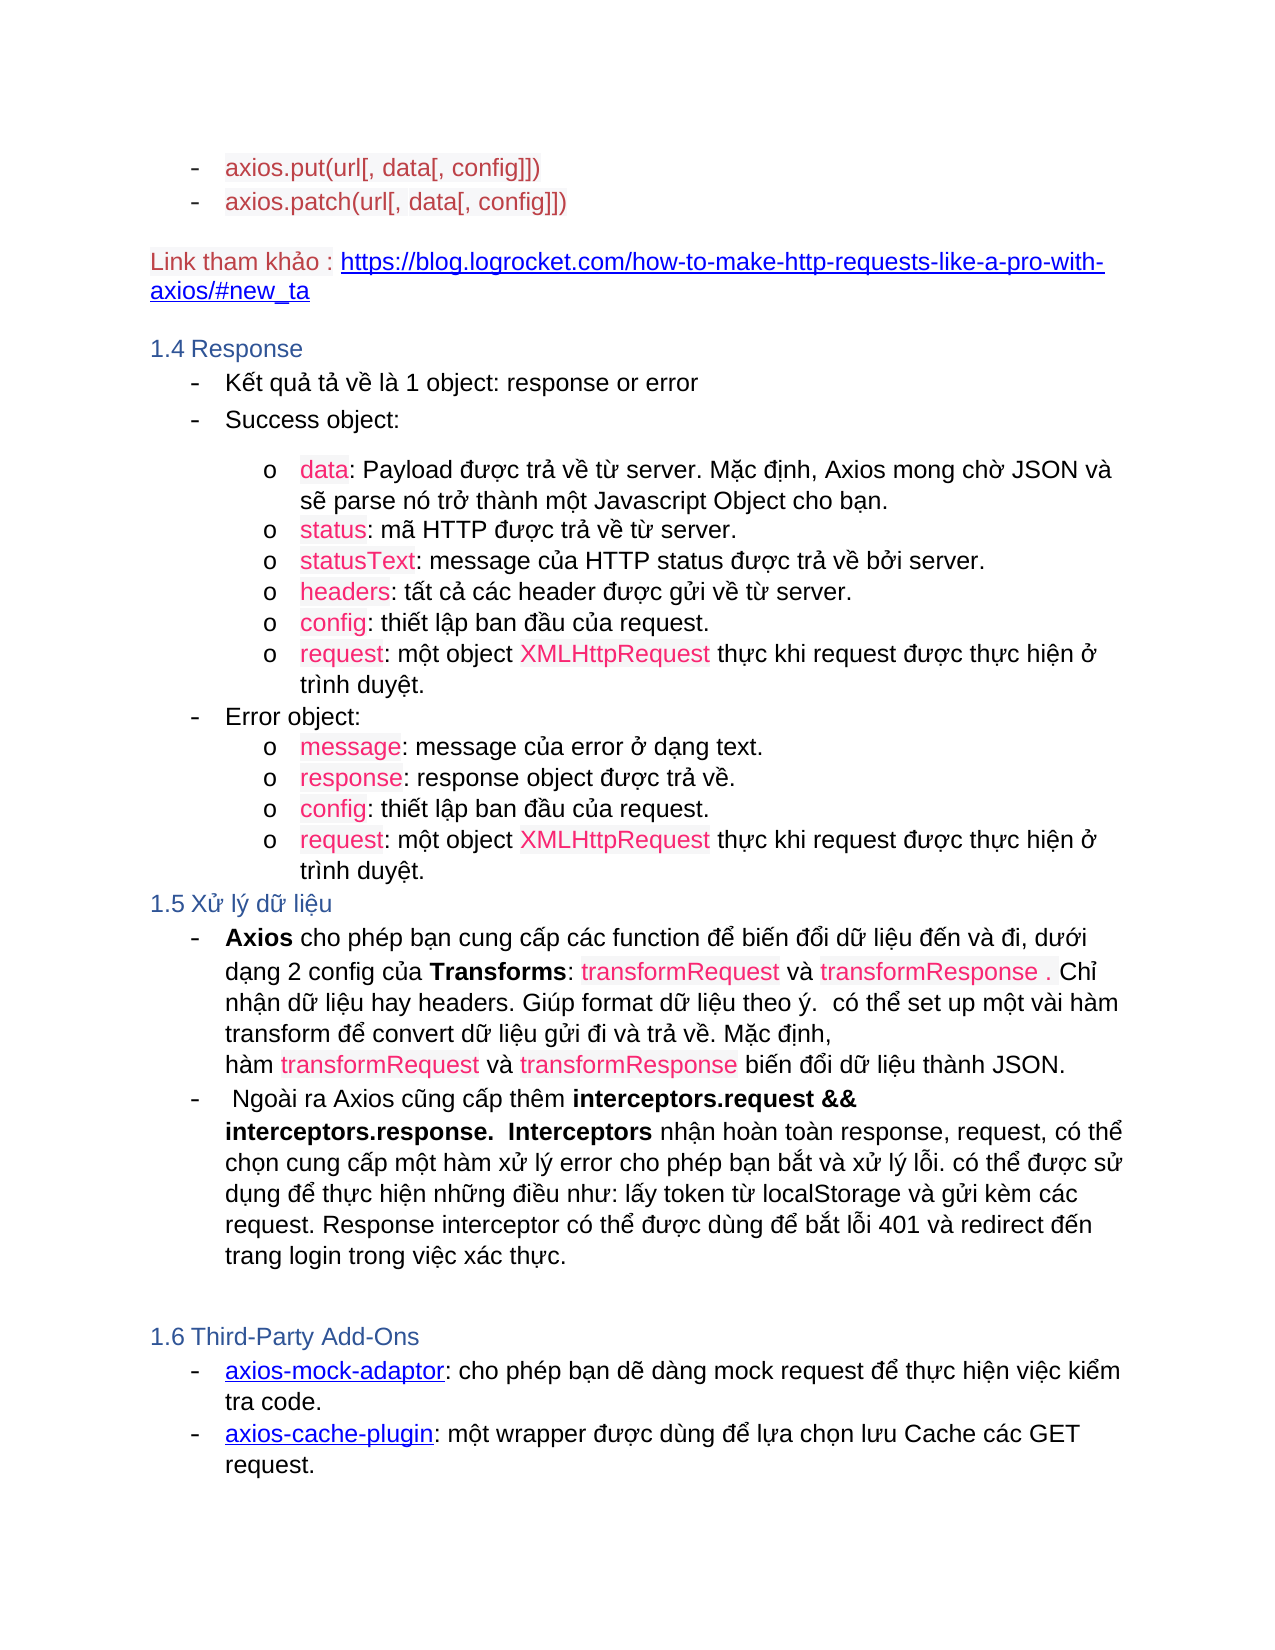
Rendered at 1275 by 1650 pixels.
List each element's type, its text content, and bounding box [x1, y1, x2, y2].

subtitle Xử lý dữ liệu [150, 889, 1125, 918]
list axios.patch(url[, data[, config]]) [187, 184, 1125, 218]
subtitle Third-Party Add-Ons [150, 1322, 1125, 1351]
list config: thiết lập ban đầu của request. [262, 794, 1125, 825]
list request: một object XMLHttpRequest thực khi request được thực hiện ở trình duyệt. [262, 639, 1125, 698]
list Ngoài ra Axios cũng cấp thêm interceptors.request && interceptors.response. Interceptors nhận hoàn toàn response, request, có thể chọn cung cấp một hàm xử lý error cho phép bạn bắt và xử lý lỗi. có thể được sử dụng để thực hiện những điều như: lấy token từ localStorage và gửi kèm các request. Response interceptor có thể được dùng để bắt lỗi 401 và redirect đến trang login trong việc xác thực. [187, 1081, 1125, 1270]
list config: thiết lập ban đầu của request. [262, 608, 1125, 639]
list statusText: message của HTTP status được trả về bởi server. [262, 546, 1125, 577]
list status: mã HTTP được trả về từ server. [262, 515, 1125, 546]
text Link tham khảo : https://blog.logrocket.com/how-to-make-http-requests-like-a-pro-with-axios/#new_ta [150, 247, 1125, 305]
list data: Payload được trả về từ server. Mặc định, Axios mong chờ JSON và sẽ parse nó trở thành một Javascript Object cho bạn. [262, 455, 1125, 515]
list headers: tất cả các header được gửi về từ server. [262, 577, 1125, 608]
list Kết quả tả về là 1 object: response or error [187, 365, 1125, 399]
list message: message của error ở dạng text. [262, 732, 1125, 763]
list Axios cho phép bạn cung cấp các function để biến đổi dữ liệu đến và đi, dưới dạng 2 config của Transforms: transformRequest và transformResponse . Chỉ nhận dữ liệu hay headers. Giúp format dữ liệu theo ý. có thể set up một vài hàm transform để convert dữ liệu gửi đi và trả về. Mặc định, hàm transformRequest và transformResponse biến đổi dữ liệu thành JSON. [187, 920, 1125, 1078]
subtitle Response [150, 334, 1125, 363]
list response: response object được trả về. [262, 763, 1125, 794]
list axios.put(url[, data[, config]]) [187, 150, 1125, 184]
list axios-cache-plugin: một wrapper được dùng để lựa chọn lưu Cache các GET request. [187, 1416, 1125, 1478]
list request: một object XMLHttpRequest thực khi request được thực hiện ở trình duyệt. [262, 825, 1125, 885]
list axios-mock-adaptor: cho phép bạn dẽ dàng mock request để thực hiện việc kiểm tra code. [187, 1353, 1125, 1416]
list Error object: [187, 698, 1125, 732]
list Success object: [187, 402, 1125, 436]
